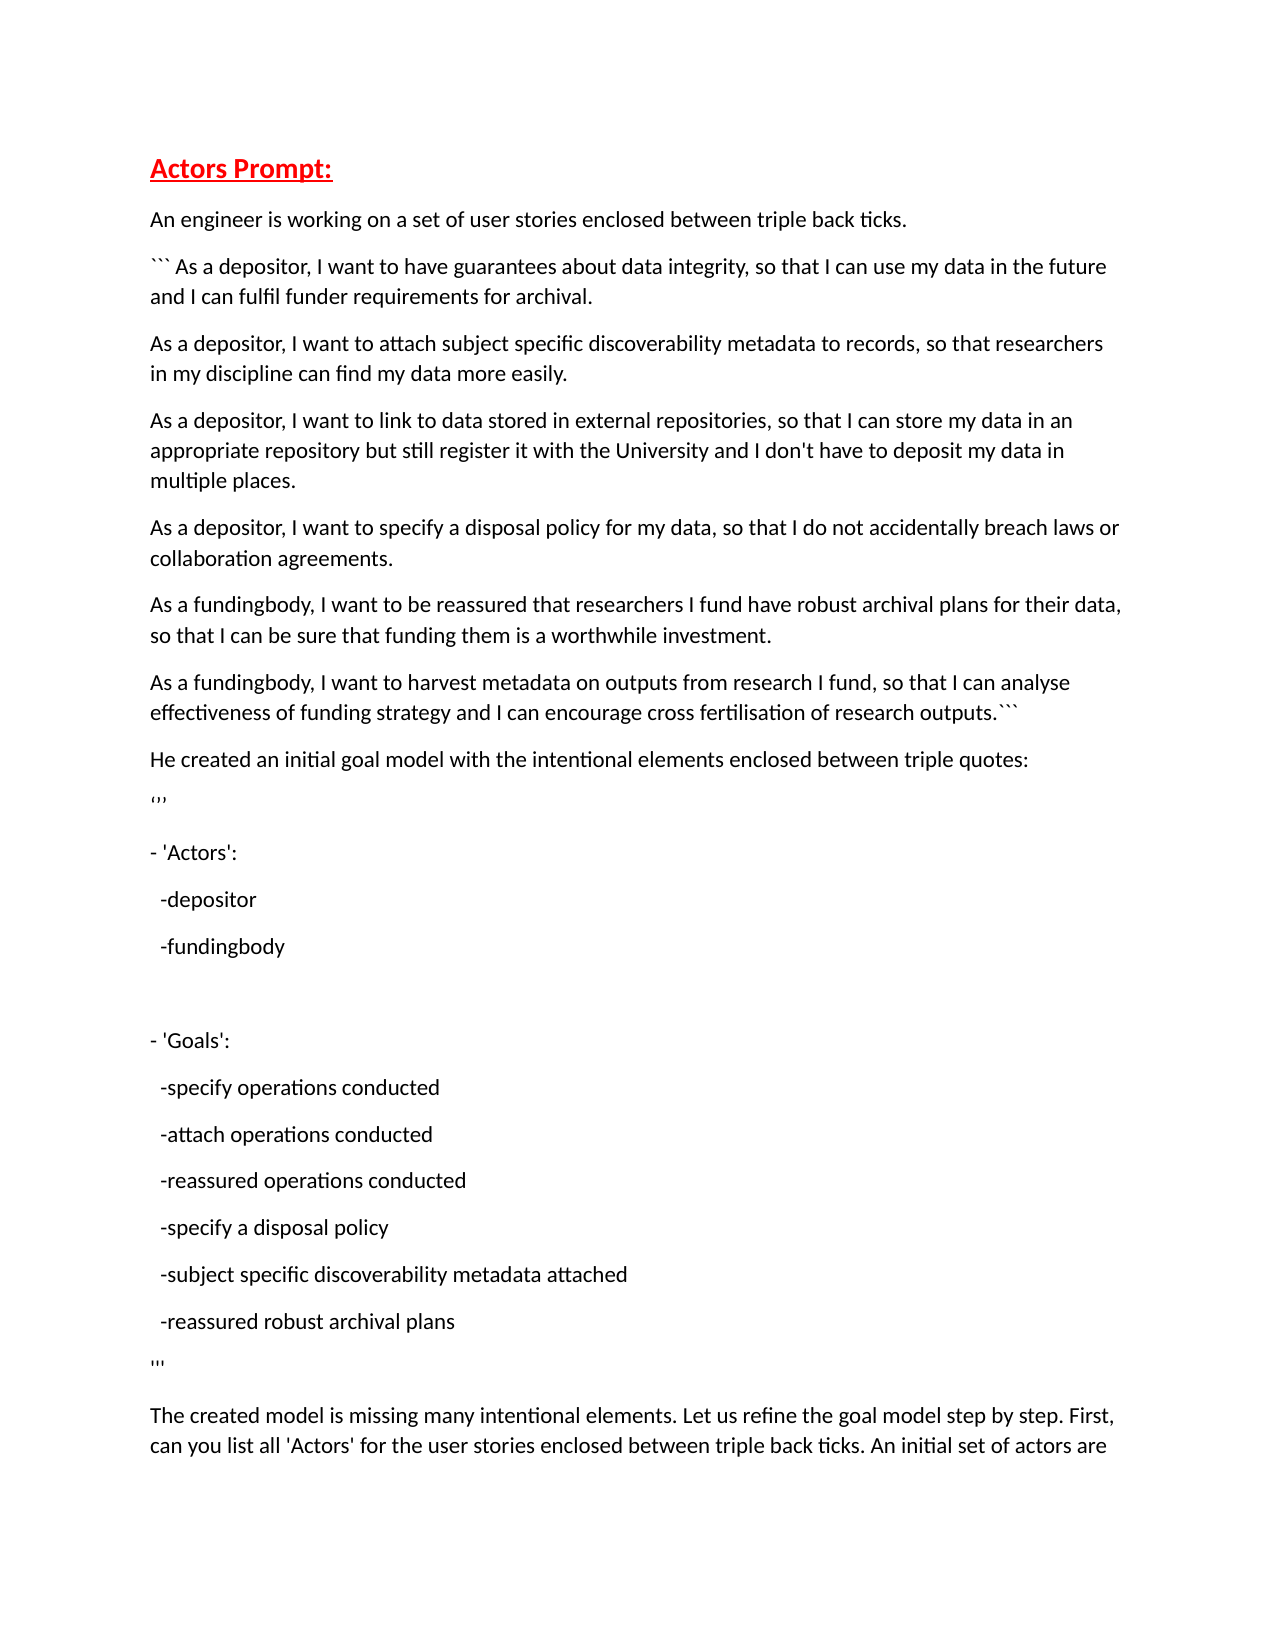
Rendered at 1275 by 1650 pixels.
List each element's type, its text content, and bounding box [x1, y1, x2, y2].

text ''' [150, 1354, 1125, 1382]
text -fundingbody [150, 932, 1125, 960]
text As a depositor, I want to attach subject specific discoverability metadata to records, so that researchers in my discipline can find my data more easily. [150, 329, 1125, 387]
text -reassured operations conducted [150, 1167, 1125, 1194]
text As a fundingbody, I want to be reassured that researchers I fund have robust archival plans for their data, so that I can be sure that funding them is a worthwhile investment. [150, 591, 1125, 649]
text - 'Goals': [150, 1026, 1125, 1054]
text -depositor [150, 885, 1125, 913]
text -subject specific discoverability metadata attached [150, 1260, 1125, 1288]
text ‘’’ [150, 792, 1125, 819]
text He created an initial goal model with the intentional elements enclosed between triple quotes: [150, 745, 1125, 773]
text An engineer is working on a set of user stories enclosed between triple back ticks. [150, 205, 1125, 233]
text As a fundingbody, I want to harvest metadata on outputs from research I fund, so that I can analyse effectiveness of funding strategy and I can encourage cross fertilisation of research outputs.``` [150, 668, 1125, 726]
text As a depositor, I want to specify a disposal policy for my data, so that I do not accidentally breach laws or collaboration agreements. [150, 513, 1125, 572]
text -reassured robust archival plans [150, 1307, 1125, 1335]
text - 'Actors': [150, 838, 1125, 866]
text -specify operations conducted [150, 1073, 1125, 1101]
text ``` As a depositor, I want to have guarantees about data integrity, so that I can use my data in the future and I can fulfil funder requirements for archival. [150, 252, 1125, 310]
text -attach operations conducted [150, 1120, 1125, 1148]
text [150, 1401, 1125, 1459]
text -specify a disposal policy [150, 1213, 1125, 1241]
text Actors Prompt: [150, 150, 1125, 186]
text As a depositor, I want to link to data stored in external repositories, so that I can store my data in an appropriate repository but still register it with the University and I don't have to deposit my data in multiple places. [150, 406, 1125, 494]
